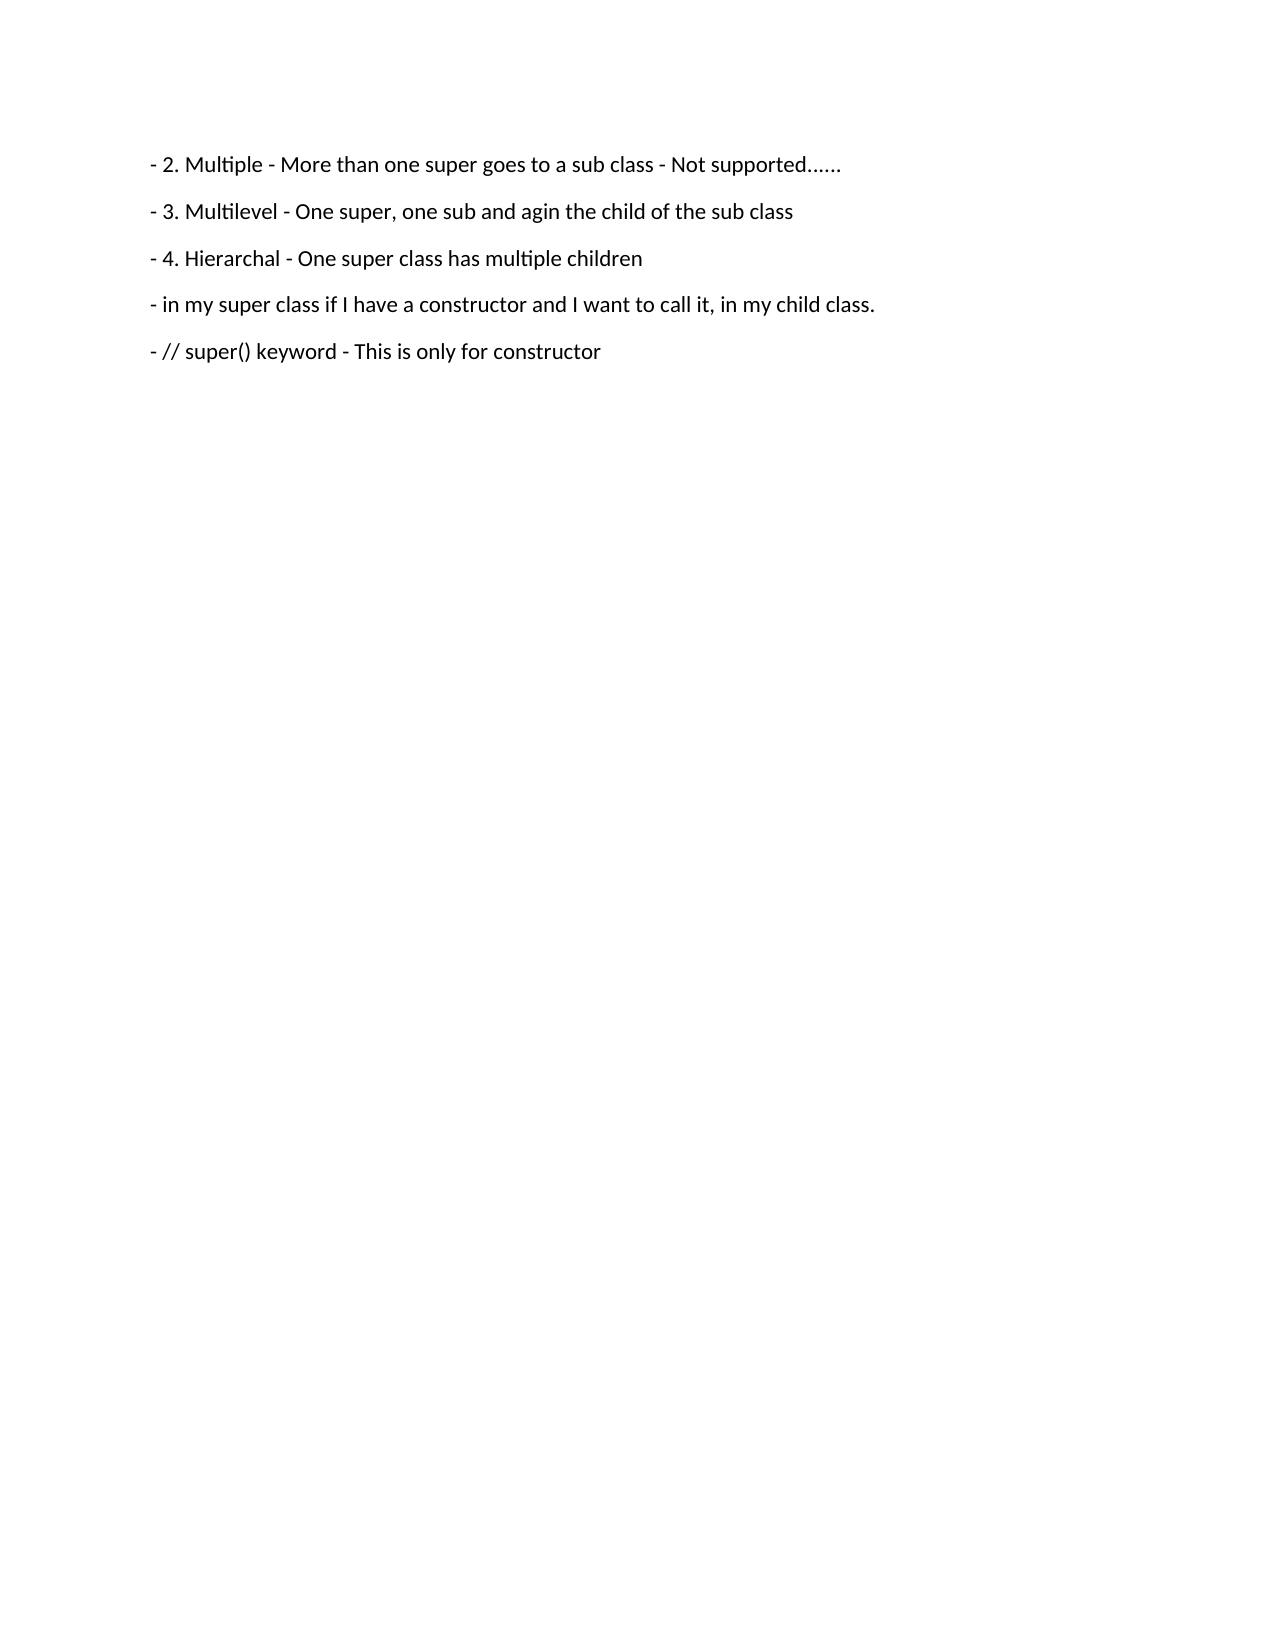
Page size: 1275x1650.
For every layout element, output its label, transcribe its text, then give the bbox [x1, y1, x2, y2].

text - // super() keyword - This is only for constructor [150, 337, 1125, 366]
text - 4. Hierarchal - One super class has multiple children [150, 244, 1125, 272]
text - in my super class if I have a constructor and I want to call it, in my child class. [150, 291, 1125, 319]
text - 3. Multilevel - One super, one sub and agin the child of the sub class [150, 197, 1125, 225]
text - 2. Multiple - More than one super goes to a sub class - Not supported...... [150, 150, 1125, 178]
